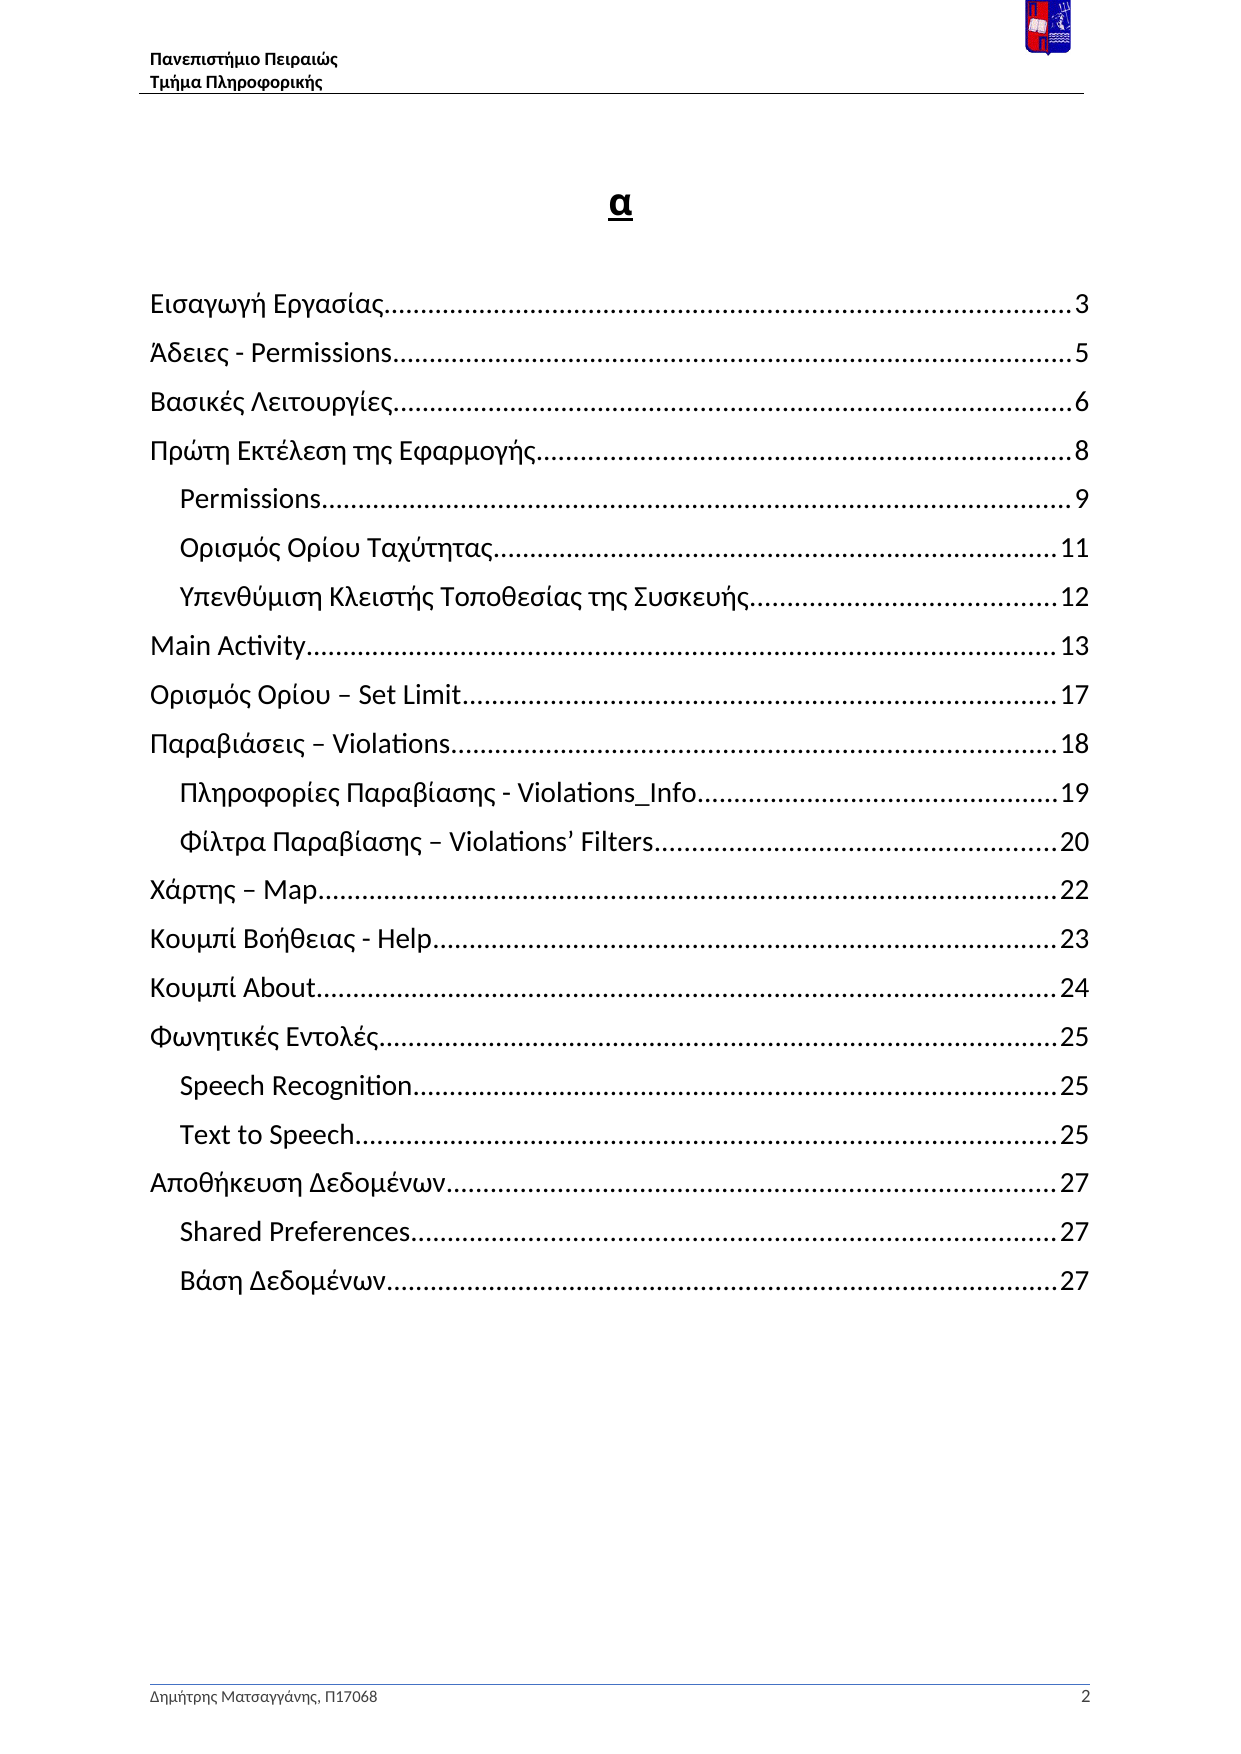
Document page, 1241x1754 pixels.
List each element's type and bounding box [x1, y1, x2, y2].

picture [1025, 0, 1071, 56]
